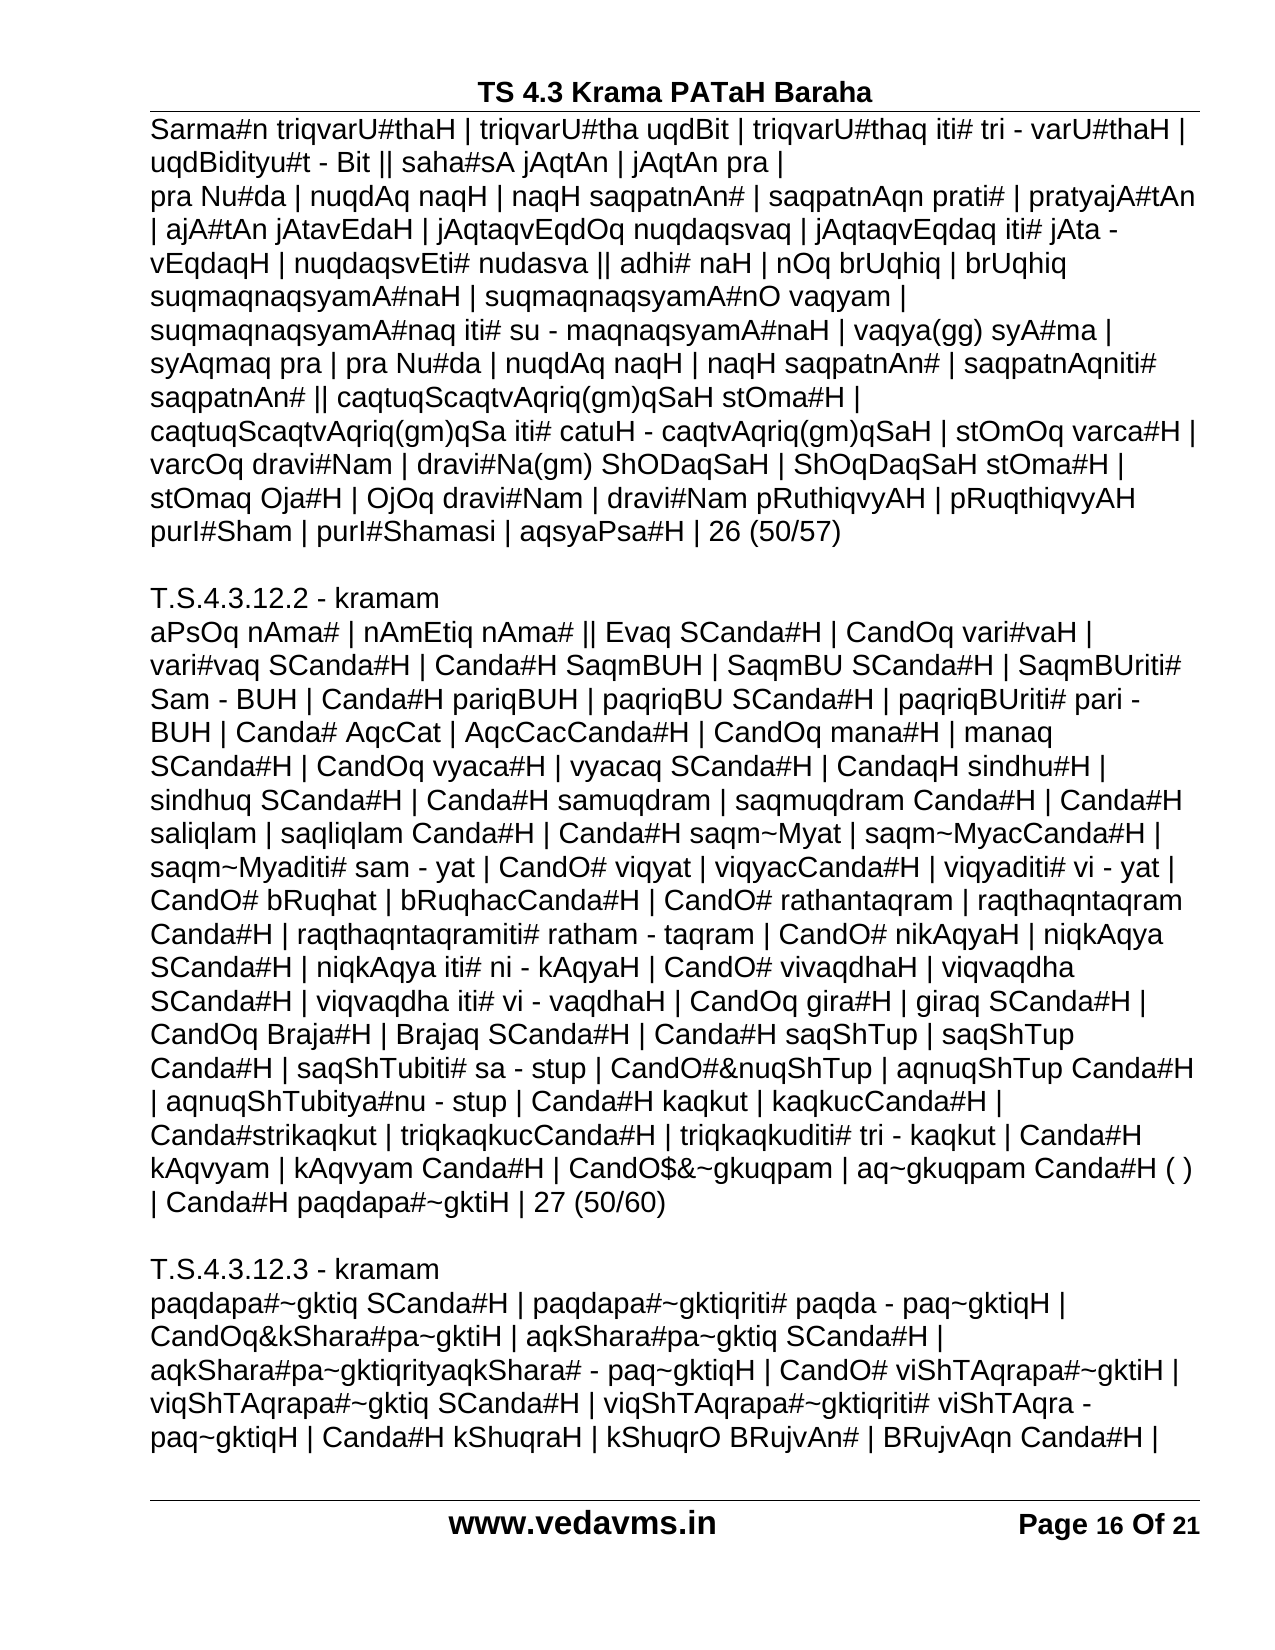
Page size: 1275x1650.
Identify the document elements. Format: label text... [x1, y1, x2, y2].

text aPsOq nAma# | nAmEtiq nAma# || Evaq SCanda#H | CandOq vari#vaH | vari#vaq SCanda#H | Canda#H SaqmBUH | SaqmBU SCanda#H | SaqmBUriti# Sam - BUH | Canda#H pariqBUH | paqriqBU SCanda#H | paqriqBUriti# pari - BUH | Canda# AqcCat | AqcCacCanda#H | CandOq mana#H | manaq SCanda#H | CandOq vyaca#H | vyacaq SCanda#H | CandaqH sindhu#H | sindhuq SCanda#H | Canda#H samuqdram | saqmuqdram Canda#H | Canda#H saliqlam | saqliqlam Canda#H | Canda#H saqm~Myat | saqm~MyacCanda#H | saqm~Myaditi# sam - yat | CandO# viqyat | viqyacCanda#H | viqyaditi# vi - yat | CandO# bRuqhat | bRuqhacCanda#H | CandO# rathantaqram | raqthaqntaqram Canda#H | raqthaqntaqramiti# ratham - taqram | CandO# nikAqyaH | niqkAqya SCanda#H | niqkAqya iti# ni - kAqyaH | CandO# vivaqdhaH | viqvaqdha SCanda#H | viqvaqdha iti# vi - vaqdhaH | CandOq gira#H | giraq SCanda#H | CandOq Braja#H | Brajaq SCanda#H | Canda#H saqShTup | saqShTup Canda#H | saqShTubiti# sa - stup | CandO#&nuqShTup | aqnuqShTup Canda#H | aqnuqShTubitya#nu - stup | Canda#H kaqkut | kaqkucCanda#H | Canda#strikaqkut | triqkaqkucCanda#H | triqkaqkuditi# tri - kaqkut | Canda#H kAqvyam | kAqvyam Canda#H | CandO$&~gkuqpam | aq~gkuqpam Canda#H ( ) | Canda#H paqdapa#~gktiH | 27 (50/60) [150, 615, 1200, 1218]
text Sarma#n triqvarU#thaH | triqvarU#tha uqdBit | triqvarU#thaq iti# tri - varU#thaH | uqdBidityu#t - Bit || saha#sA jAqtAn | jAqtAn pra | [150, 112, 1200, 179]
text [150, 1286, 1200, 1453]
text pra Nu#da | nuqdAq naqH | naqH saqpatnAn# | saqpatnAqn prati# | pratyajA#tAn | ajA#tAn jAtavEdaH | jAqtaqvEqdOq nuqdaqsvaq | jAqtaqvEqdaq iti# jAta - vEqdaqH | nuqdaqsvEti# nudasva || adhi# naH | nOq brUqhiq | brUqhiq suqmaqnaqsyamA#naH | suqmaqnaqsyamA#nO vaqyam | suqmaqnaqsyamA#naq iti# su - maqnaqsyamA#naH | vaqya(gg) syA#ma | syAqmaq pra | pra Nu#da | nuqdAq naqH | naqH saqpatnAn# | saqpatnAqniti# saqpatnAn# || caqtuqScaqtvAqriq(gm)qSaH stOma#H | caqtuqScaqtvAqriq(gm)qSa iti# catuH - caqtvAqriq(gm)qSaH | stOmOq varca#H | varcOq dravi#Nam | dravi#Na(gm) ShODaqSaH | ShOqDaqSaH stOma#H | stOmaq Oja#H | OjOq dravi#Nam | dravi#Nam pRuthiqvyAH | pRuqthiqvyAH purI#Sham | purI#Shamasi | aqsyaPsa#H | 26 (50/57) [150, 179, 1200, 548]
text T.S.4.3.12.3 - kramam [150, 1252, 1200, 1286]
text T.S.4.3.12.2 - kramam [150, 581, 1200, 615]
